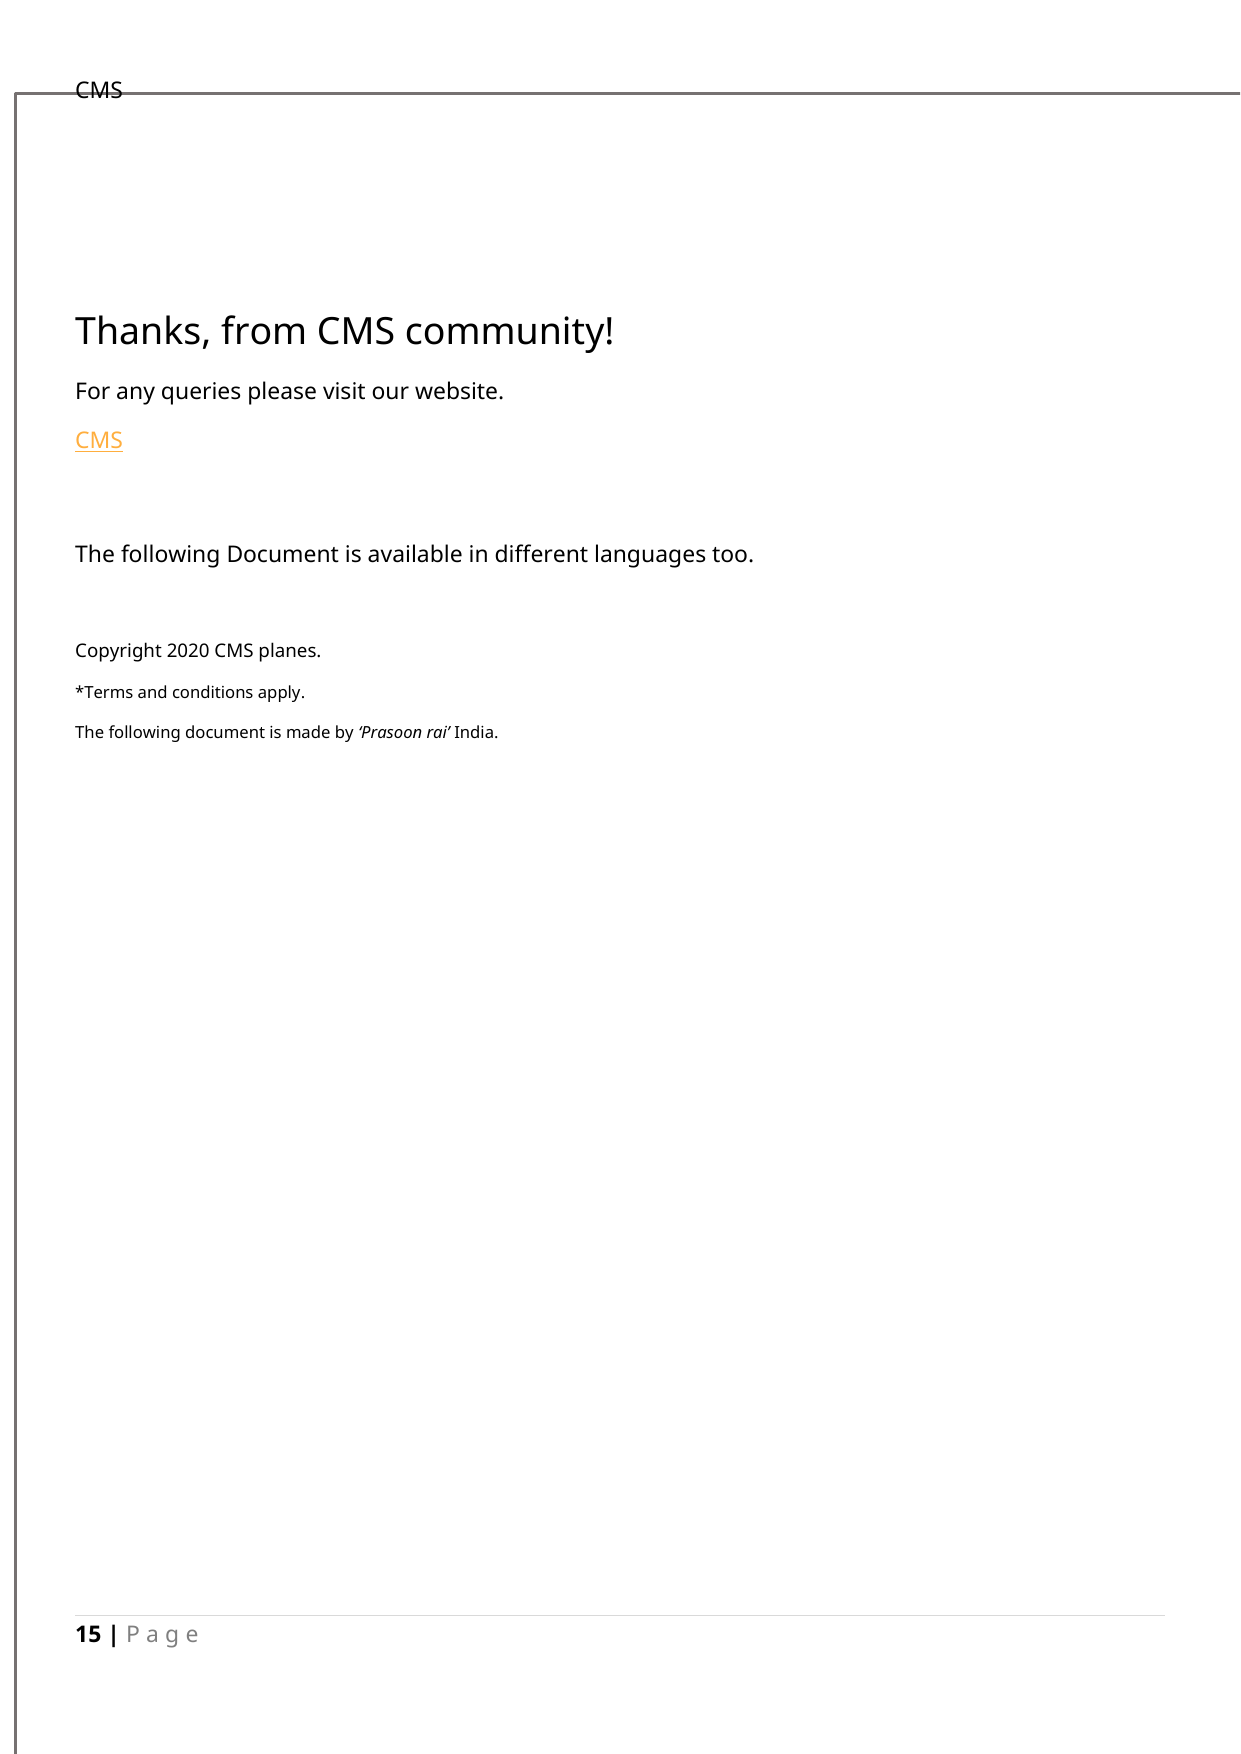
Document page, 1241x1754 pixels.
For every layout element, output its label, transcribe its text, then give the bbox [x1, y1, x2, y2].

text CMS [75, 424, 1165, 455]
text For any queries please visit our website. [75, 375, 1165, 406]
text The following document is made by ‘Prasoon rai’ India. [75, 721, 1165, 743]
text The following Document is available in different languages too. [75, 538, 1165, 569]
text *Terms and conditions apply. [75, 680, 1165, 703]
text Copyright 2020 CMS planes. [75, 637, 1165, 662]
text Thanks, from CMS community! [75, 304, 1165, 356]
